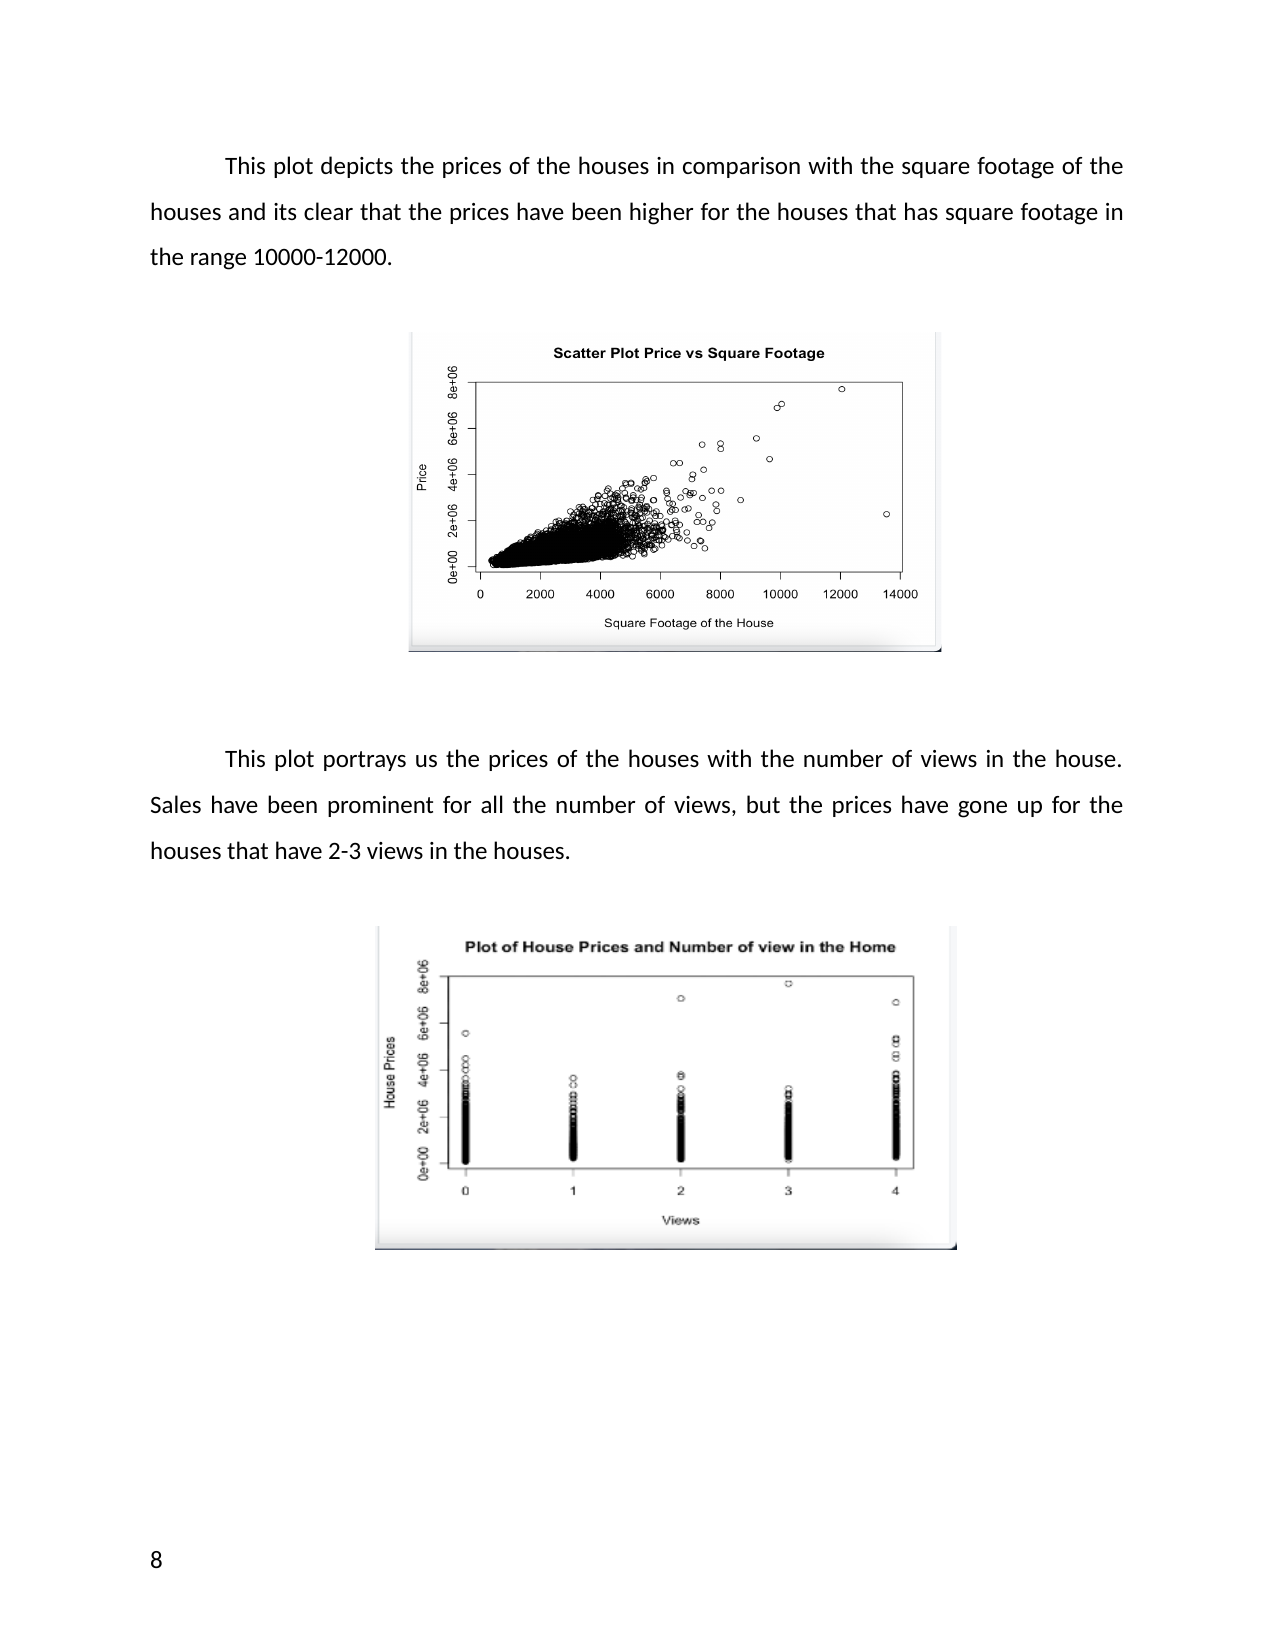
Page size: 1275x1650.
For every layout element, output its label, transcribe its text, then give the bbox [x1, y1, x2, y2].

title This plot portrays us the prices of the houses with the number of views in the house. Sales have been prominent for all the number of views, but the prices have gone up for the houses that have 2-3 views in the houses. [150, 743, 1125, 865]
title This plot depicts the prices of the houses in comparison with the square footage of the houses and its clear that the prices have been higher for the houses that has square footage in the range 10000-12000. [150, 150, 1125, 272]
picture [408, 332, 942, 652]
picture [375, 926, 957, 1250]
